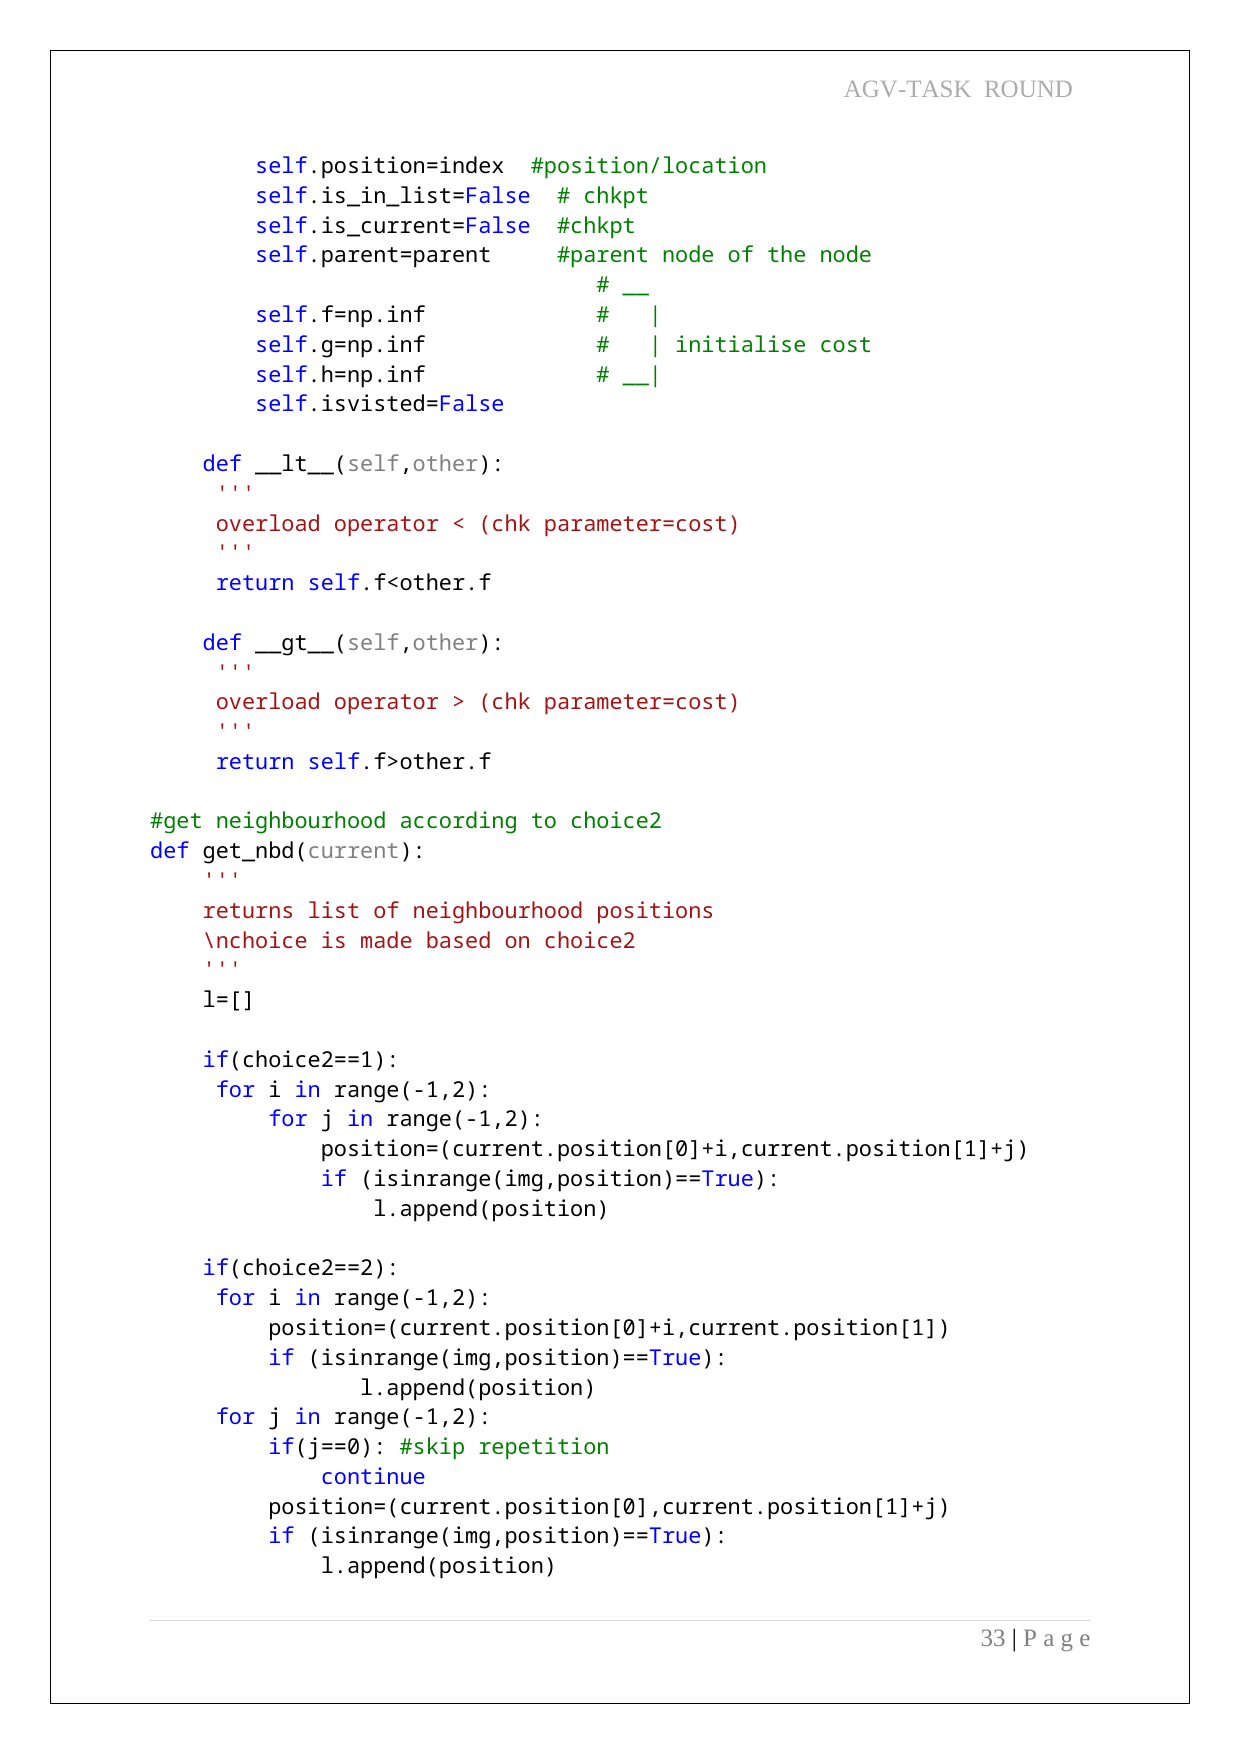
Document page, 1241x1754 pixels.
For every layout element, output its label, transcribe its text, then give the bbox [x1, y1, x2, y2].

text #get neighbourhood according to choice2 [150, 805, 1090, 835]
text if(j==0): #skip repetition [150, 1431, 1090, 1461]
text return self.f>other.f [150, 746, 1090, 776]
text for j in range(-1,2): [150, 1103, 1090, 1133]
text def __lt__(self,other): [150, 448, 1090, 478]
text return self.f<other.f [150, 567, 1090, 597]
text position=(current.position[0]+i,current.position[1]+j) [150, 1133, 1090, 1163]
text if (isinrange(img,position)==True): [150, 1163, 1090, 1193]
text returns list of neighbourhood positions [150, 895, 1090, 924]
text self.position=index #position/location [150, 150, 1090, 180]
text overload operator < (chk parameter=cost) [150, 507, 1090, 537]
text ''' [150, 656, 1090, 686]
text ''' [150, 865, 1090, 895]
text self.isvisted=False [150, 388, 1090, 418]
text overload operator > (chk parameter=cost) [150, 686, 1090, 716]
text self.h=np.inf # __| [150, 358, 1090, 388]
text for j in range(-1,2): [150, 1401, 1090, 1431]
text position=(current.position[0]+i,current.position[1]) [150, 1312, 1090, 1342]
text ''' [150, 478, 1090, 507]
text # __ [150, 269, 1090, 299]
text if(choice2==2): [150, 1252, 1090, 1282]
text l.append(position) [150, 1371, 1090, 1401]
text continue [150, 1461, 1090, 1491]
text ''' [150, 954, 1090, 984]
text ''' [150, 716, 1090, 746]
text if(choice2==1): [150, 1044, 1090, 1073]
text self.g=np.inf # | initialise cost [150, 329, 1090, 358]
text def get_nbd(current): [150, 835, 1090, 865]
text for i in range(-1,2): [150, 1073, 1090, 1103]
text if (isinrange(img,position)==True): [150, 1342, 1090, 1371]
text \nchoice is made based on choice2 [150, 924, 1090, 954]
text self.parent=parent #parent node of the node [150, 239, 1090, 269]
text self.is_in_list=False # chkpt [150, 180, 1090, 209]
text for i in range(-1,2): [150, 1282, 1090, 1312]
text l.append(position) [150, 1550, 1090, 1580]
text position=(current.position[0],current.position[1]+j) [150, 1491, 1090, 1520]
text l=[] [150, 984, 1090, 1014]
text self.is_current=False #chkpt [150, 209, 1090, 239]
text l.append(position) [150, 1193, 1090, 1222]
text ''' [150, 537, 1090, 567]
text self.f=np.inf # | [150, 299, 1090, 329]
text if (isinrange(img,position)==True): [150, 1520, 1090, 1550]
text def __gt__(self,other): [150, 627, 1090, 656]
